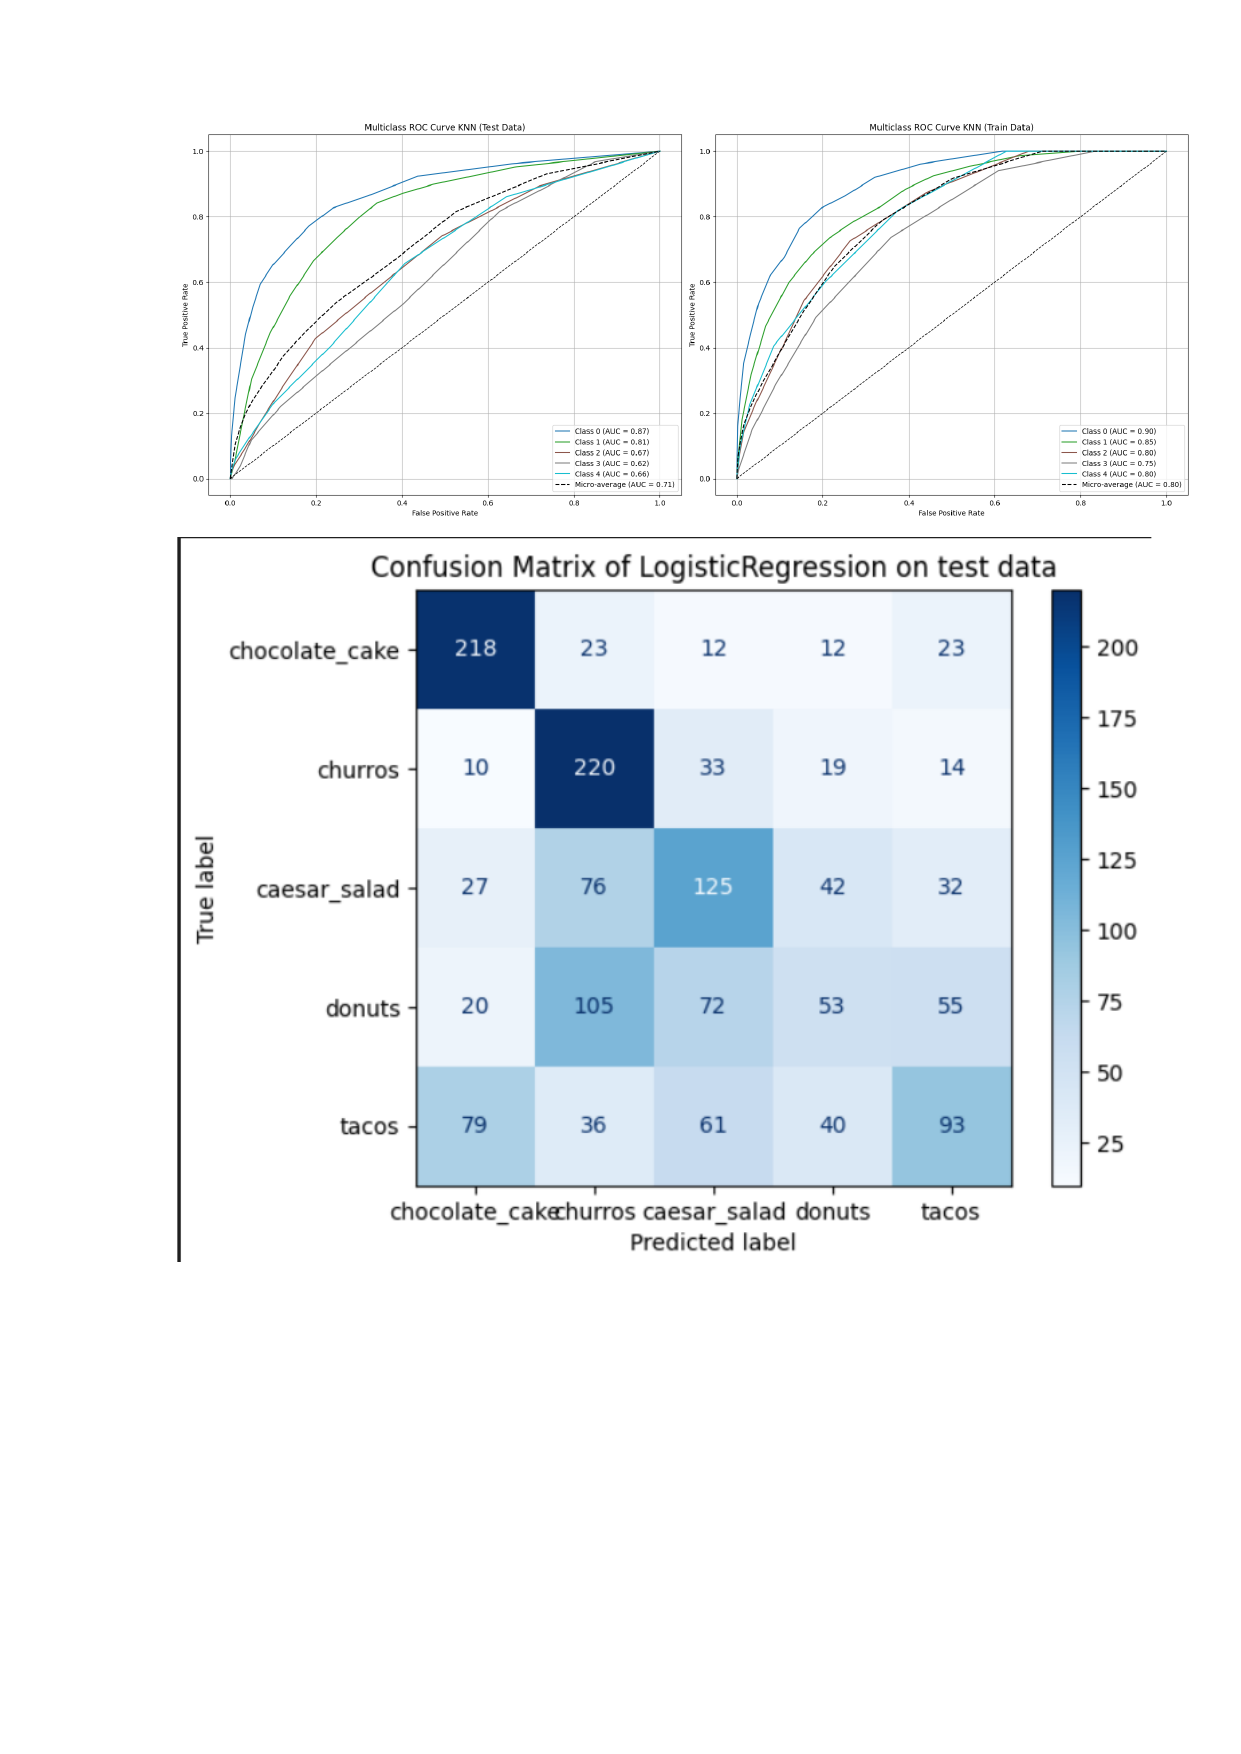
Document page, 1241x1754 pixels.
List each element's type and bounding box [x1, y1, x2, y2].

picture [177, 537, 1152, 1262]
picture [177, 118, 1193, 522]
